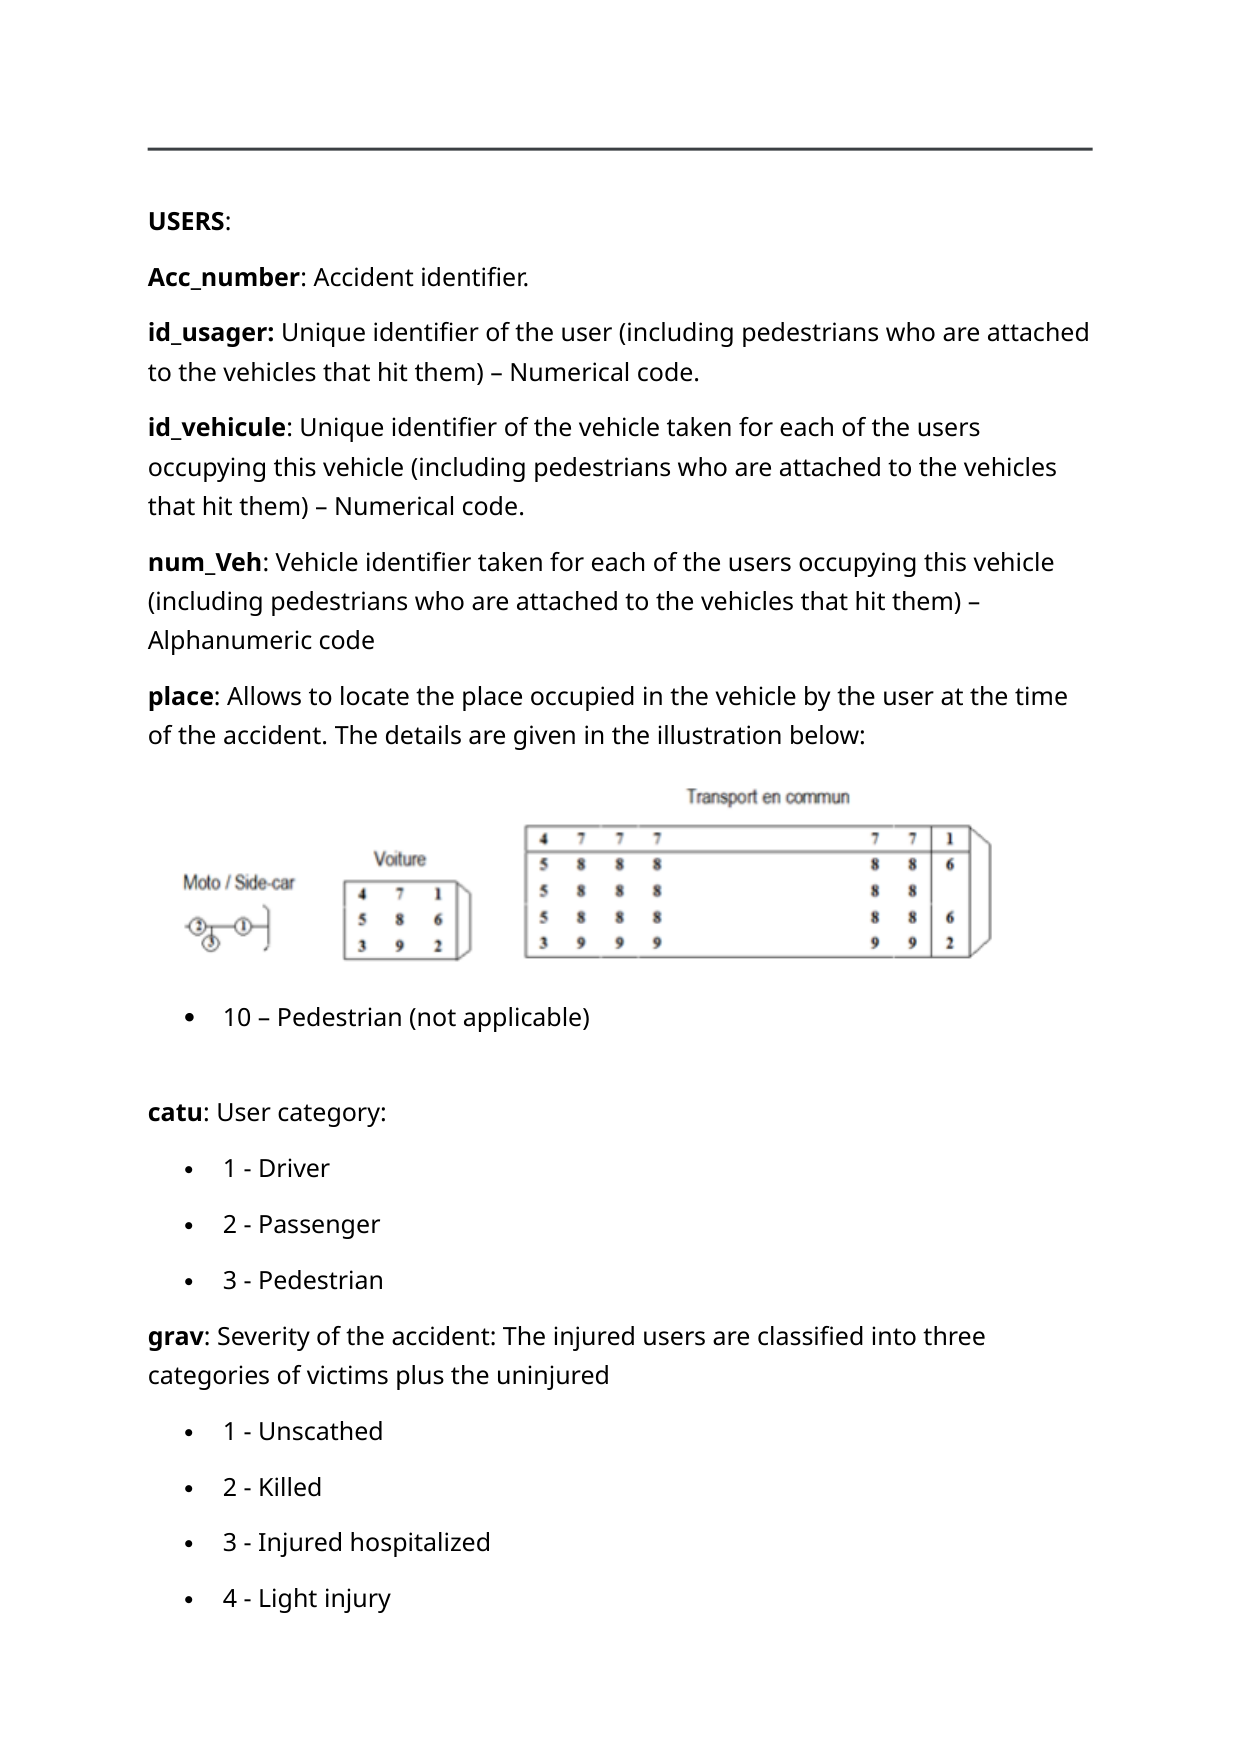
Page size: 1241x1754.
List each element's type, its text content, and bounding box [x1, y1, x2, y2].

picture [147, 773, 1017, 979]
list 1 - Unscathed [185, 1413, 1093, 1447]
list 3 - Injured hospitalized [185, 1525, 1093, 1559]
text place: Allows to locate the place occupied in the vehicle by the user at the time of the accident. The details are given in the illustration below: [148, 678, 1093, 752]
list 3 - Pedestrian [185, 1262, 1093, 1297]
list 10 – Pedestrian (not applicable) [185, 1000, 1093, 1034]
text grav: Severity of the accident: The injured users are classified into three categories of victims plus the uninjured [148, 1318, 1093, 1392]
text Acc_number: Accident identifier. [148, 259, 1093, 293]
list 4 - Light injury [185, 1581, 1093, 1615]
text id_usager: Unique identifier of the user (including pedestrians who are attached to the vehicles that hit them) – Numerical code. [148, 315, 1093, 388]
list 2 - Killed [185, 1469, 1093, 1503]
text catu: User category: [148, 1095, 1093, 1129]
text id_vehicule: Unique identifier of the vehicle taken for each of the users occupying this vehicle (including pedestrians who are attached to the vehicles that hit them) – Numerical code. [148, 410, 1093, 522]
text USERS: [148, 203, 1093, 237]
list 2 - Passenger [185, 1207, 1093, 1241]
list 1 - Driver [185, 1151, 1093, 1185]
text num_Veh: Vehicle identifier taken for each of the users occupying this vehicle (including pedestrians who are attached to the vehicles that hit them) – Alphanumeric code [148, 544, 1093, 657]
